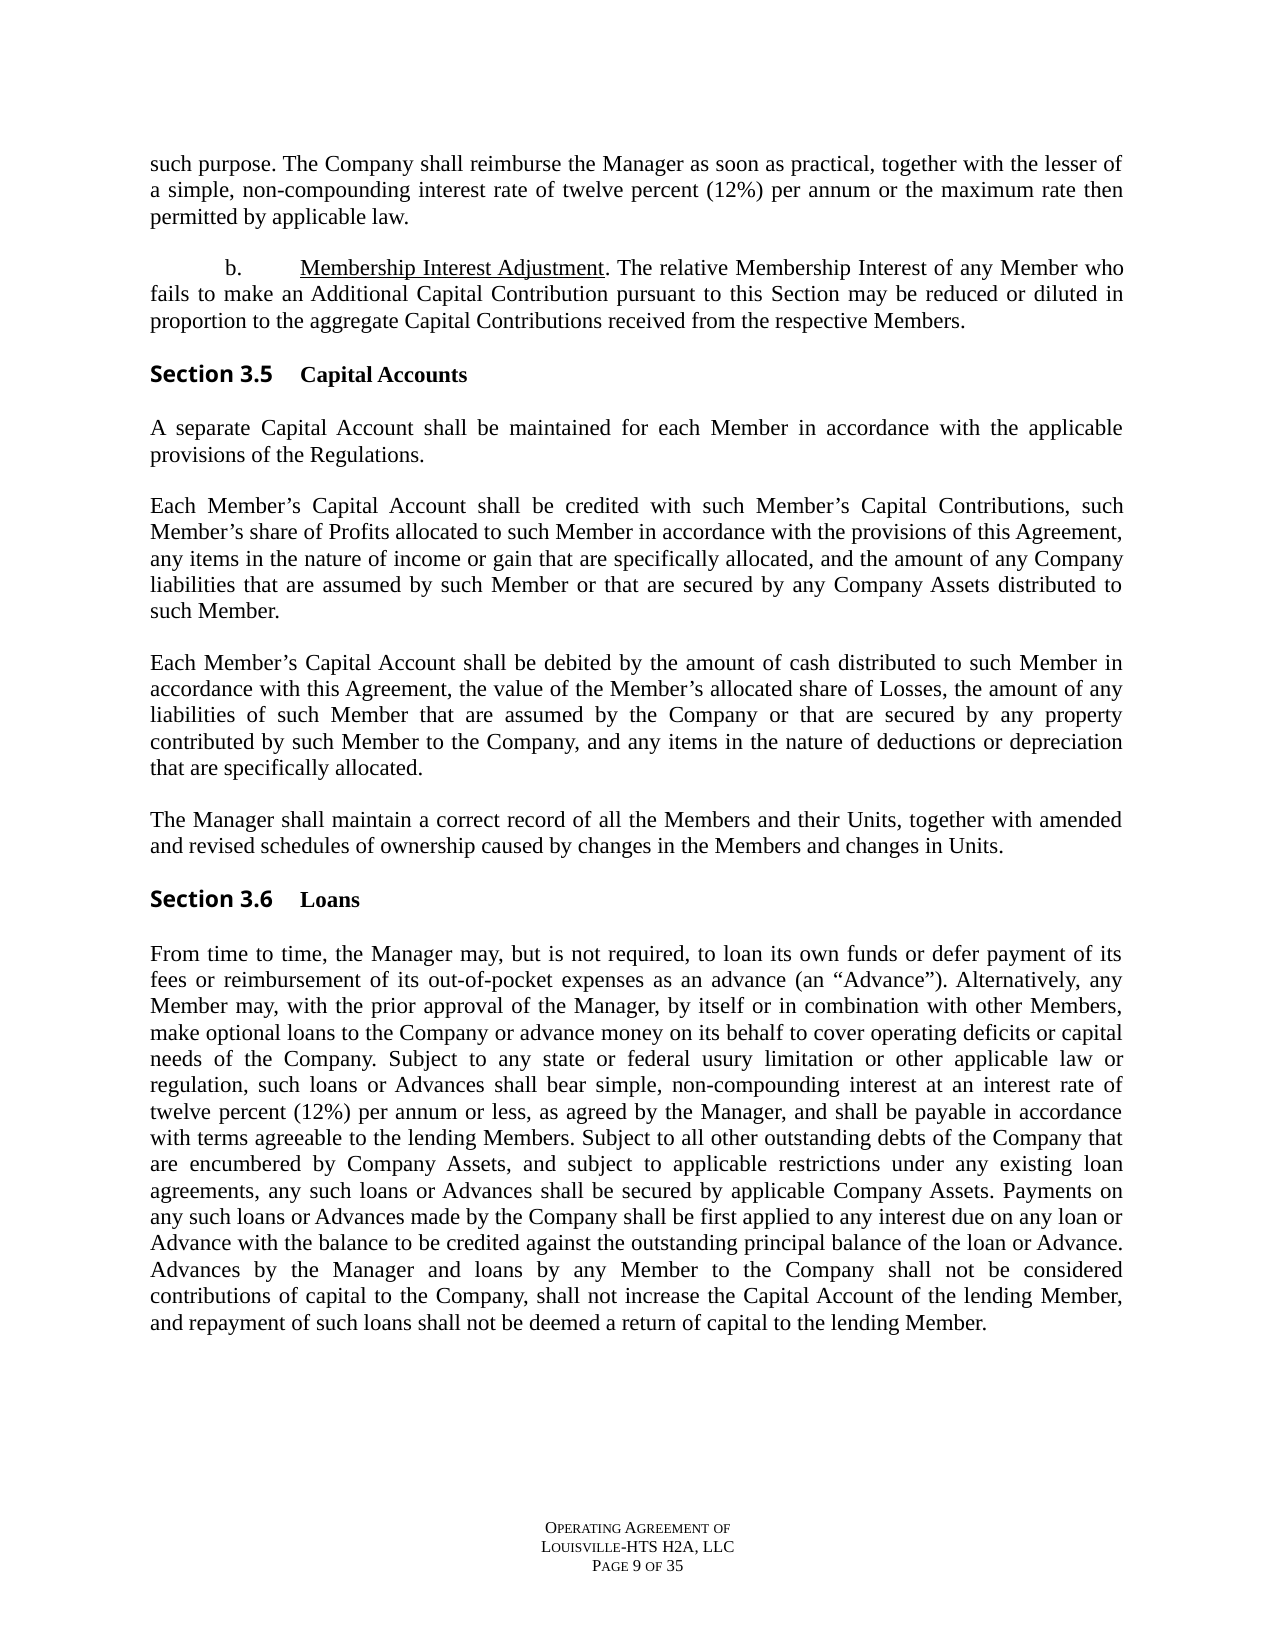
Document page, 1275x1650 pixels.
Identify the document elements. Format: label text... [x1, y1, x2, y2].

text From time to time, the Manager may, but is not required, to loan its own funds or defer payment of its fees or reimbursement of its out-of-pocket expenses as an advance (an “Advance”). Alternatively, any Member may, with the prior approval of the Manager, by itself or in combination with other Members, make optional loans to the Company or advance money on its behalf to cover operating deficits or capital needs of the Company. Subject to any state or federal usury limitation or other applicable law or regulation, such loans or Advances shall bear simple, non-compounding interest at an interest rate of twelve percent (12%) per annum or less, as agreed by the Manager, and shall be payable in accordance with terms agreeable to the lending Members. Subject to all other outstanding debts of the Company that are encumbered by Company Assets, and subject to applicable restrictions under any existing loan agreements, any such loans or Advances shall be secured by applicable Company Assets. Payments on any such loans or Advances made by the Company shall be first applied to any interest due on any loan or Advance with the balance to be credited against the outstanding principal balance of the loan or Advance. Advances by the Manager and loans by any Member to the Company shall not be considered contributions of capital to the Company, shall not increase the Capital Account of the lending Member, and repayment of such loans shall not be deemed a return of capital to the lending Member. [150, 939, 1125, 1335]
subtitle Capital Accounts [150, 358, 1125, 389]
list Membership Interest Adjustment. The relative Membership Interest of any Member who fails to make an Additional Capital Contribution pursuant to this Section may be reduced or diluted in proportion to the aggregate Capital Contributions received from the respective Members. [150, 254, 1125, 333]
subtitle Loans [150, 883, 1125, 914]
text Each Member’s Capital Account shall be debited by the amount of cash distributed to such Member in accordance with this Agreement, the value of the Member’s allocated share of Losses, the amount of any liabilities of such Member that are assumed by the Company or that are secured by any property contributed by such Member to the Company, and any items in the nature of deductions or depreciation that are specifically allocated. [150, 649, 1125, 781]
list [150, 150, 1125, 229]
text A separate Capital Account shall be maintained for each Member in accordance with the applicable provisions of the Regulations. [150, 414, 1125, 467]
text Each Member’s Capital Account shall be credited with such Member’s Capital Contributions, such Member’s share of Profits allocated to such Member in accordance with the provisions of this Agreement, any items in the nature of income or gain that are specifically allocated, and the amount of any Company liabilities that are assumed by such Member or that are secured by any Company Assets distributed to such Member. [150, 492, 1125, 624]
text The Manager shall maintain a correct record of all the Members and their Units, together with amended and revised schedules of ownership caused by changes in the Members and changes in Units. [150, 806, 1125, 858]
